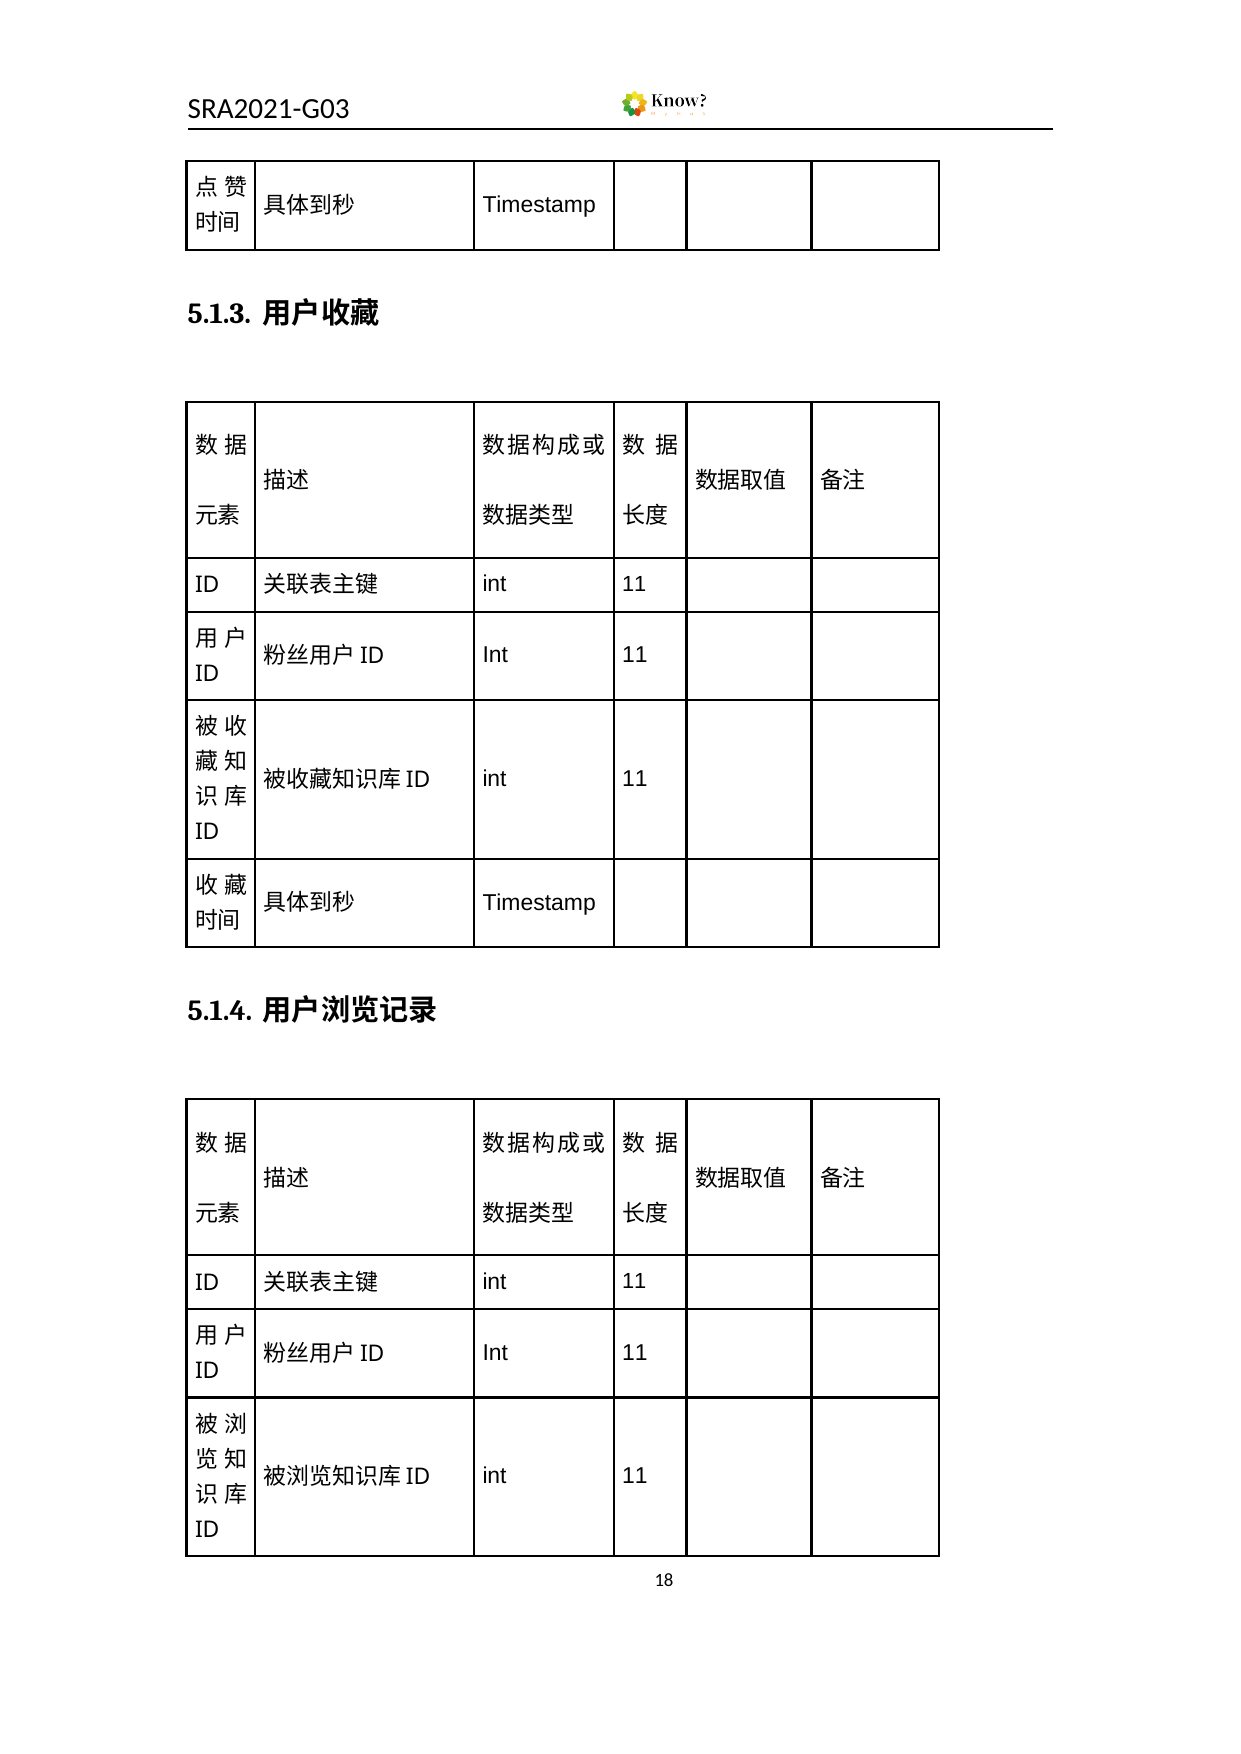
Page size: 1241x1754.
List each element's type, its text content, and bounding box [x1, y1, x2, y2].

table_cell 被浏览知识库ID [256, 1399, 473, 1555]
table_cell Timestamp [475, 162, 613, 249]
table_cell 11 [615, 1399, 685, 1555]
table_cell int [475, 1256, 613, 1308]
table_cell [813, 860, 938, 946]
table_cell [813, 559, 938, 611]
table_cell 具体到秒 [256, 162, 473, 249]
table_cell int [475, 559, 613, 611]
table_header 数据元素 [188, 403, 254, 557]
table_cell 关联表主键 [256, 559, 473, 611]
table_cell [688, 1399, 810, 1555]
table_cell ID [188, 559, 254, 611]
table_cell [688, 559, 810, 611]
table_cell Timestamp [475, 860, 613, 946]
table_header 数据构成或数据类型 [475, 403, 613, 557]
table_cell [688, 1256, 810, 1308]
table_header 数据取值 [688, 1100, 810, 1254]
table_header 数据元素 [188, 1100, 254, 1254]
table_cell 关联表主键 [256, 1256, 473, 1308]
table_cell [615, 162, 685, 249]
table_cell [688, 860, 810, 946]
table_header 数据取值 [688, 403, 810, 557]
table_cell Int [475, 613, 613, 699]
table_header 数据长度 [615, 1100, 685, 1254]
table_cell [688, 1310, 810, 1396]
table_cell [615, 860, 685, 946]
table_cell [813, 162, 938, 249]
table_cell 粉丝用户ID [256, 1310, 473, 1396]
table_cell [688, 613, 810, 699]
table_cell int [475, 1399, 613, 1555]
table_cell int [475, 701, 613, 858]
table_cell 点赞时间 [188, 162, 254, 249]
table_cell [813, 1310, 938, 1396]
table_cell 11 [615, 1256, 685, 1308]
table_cell 具体到秒 [256, 860, 473, 946]
table_cell [813, 613, 938, 699]
table_cell 用户ID [188, 1310, 254, 1396]
table_cell [813, 1256, 938, 1308]
table_header 备注 [813, 403, 938, 557]
table_cell 收藏时间 [188, 860, 254, 946]
table_cell 11 [615, 1310, 685, 1396]
table_cell ID [188, 1256, 254, 1308]
table_cell Int [475, 1310, 613, 1396]
table_cell 11 [615, 613, 685, 699]
table_cell [688, 162, 810, 249]
table_cell 被收藏知识库ID [256, 701, 473, 858]
table_header 描述 [256, 1100, 473, 1254]
table_cell 11 [615, 701, 685, 858]
subtitle 用户浏览记录 [187, 975, 1053, 1040]
table_cell 11 [615, 559, 685, 611]
subtitle 用户收藏 [187, 278, 1053, 343]
table_cell 被浏览知识库ID [188, 1399, 254, 1555]
table_cell 粉丝用户ID [256, 613, 473, 699]
table_header 备注 [813, 1100, 938, 1254]
picture [620, 88, 711, 119]
table_cell 被收藏知识库ID [188, 701, 254, 858]
table_header 数据构成或数据类型 [475, 1100, 613, 1254]
table_header 数据长度 [615, 403, 685, 557]
table_cell [688, 701, 810, 858]
table_header 描述 [256, 403, 473, 557]
table_cell [813, 1399, 938, 1555]
table_cell [813, 701, 938, 858]
table_cell 用户ID [188, 613, 254, 699]
